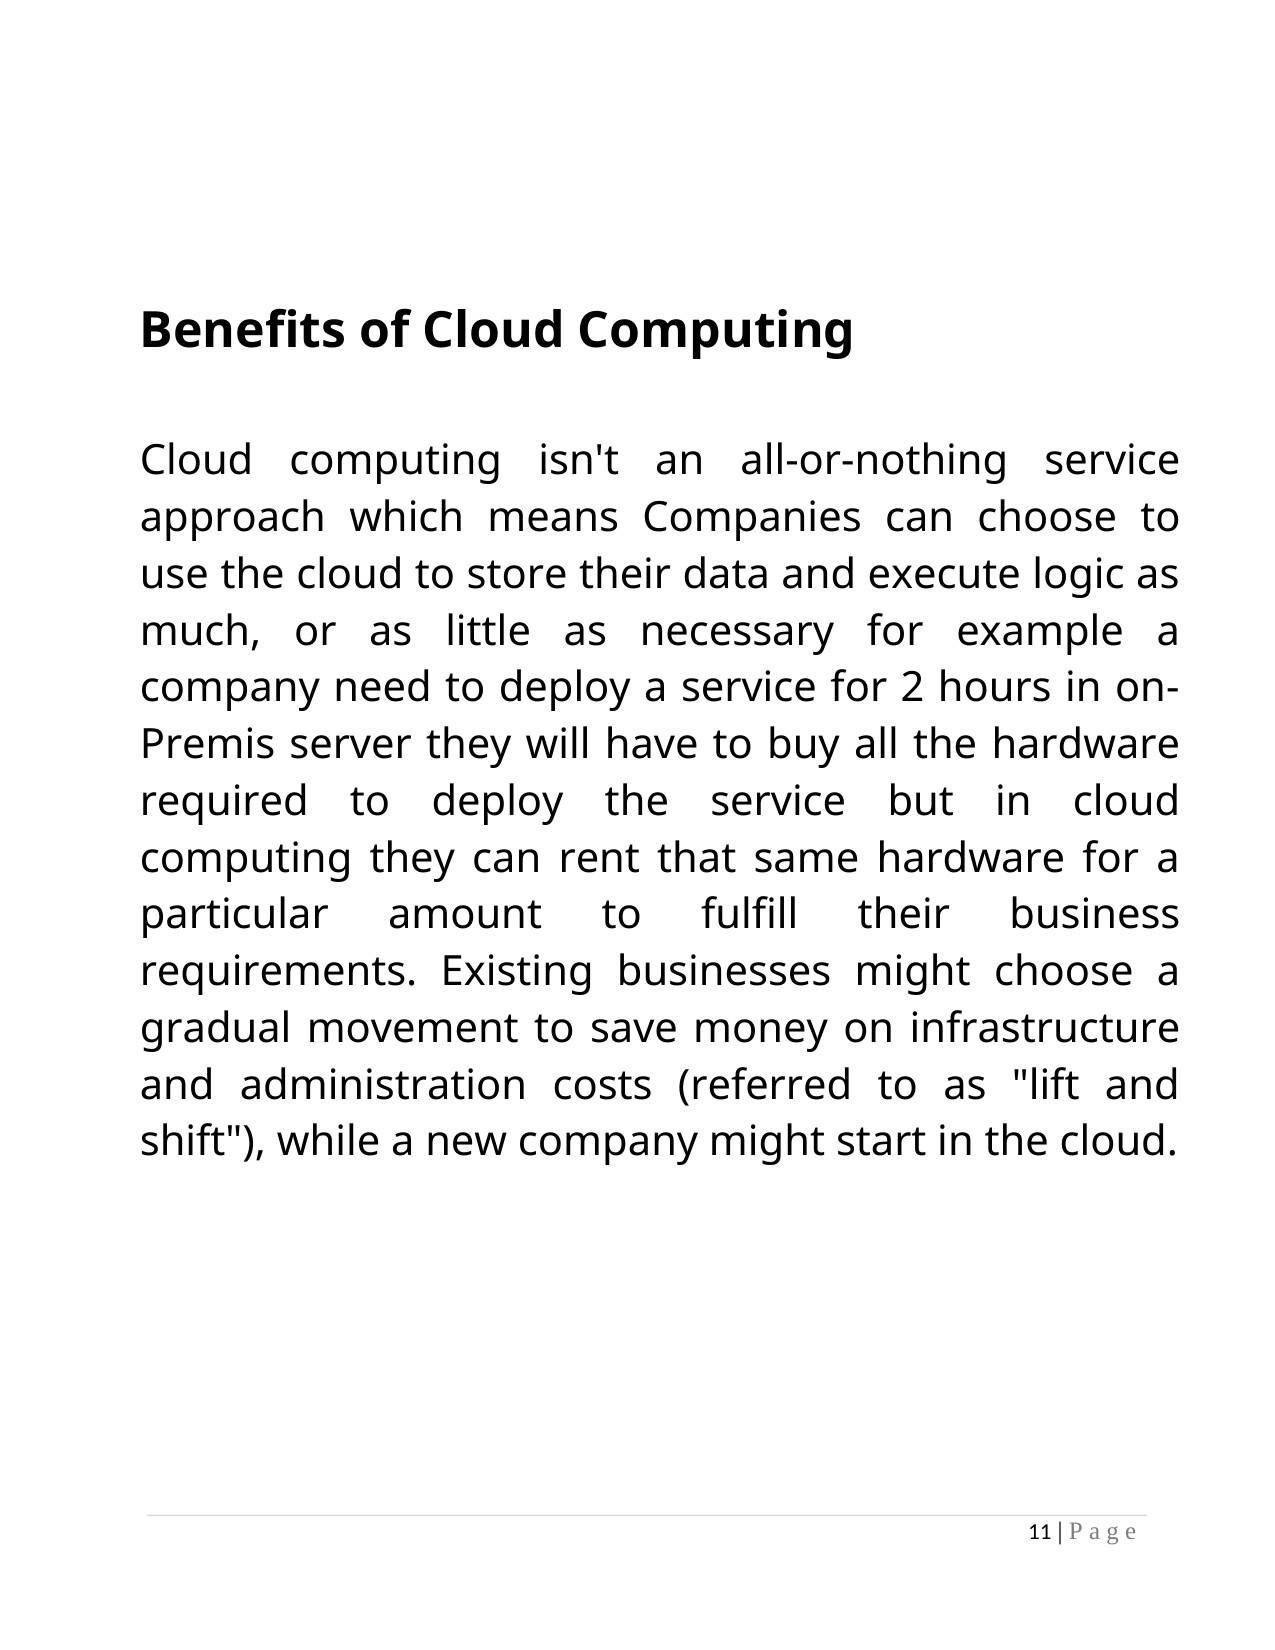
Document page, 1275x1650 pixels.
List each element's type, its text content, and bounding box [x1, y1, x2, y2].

text Cloud computing isn't an all-or-nothing service approach which means Companies can choose to use the cloud to store their data and execute logic as much, or as little as necessary for example a company need to deploy a service for 2 hours in on- Premis server they will have to buy all the hardware required to deploy the service but in cloud computing they can rent that same hardware for a particular amount to fulfill their business requirements. Existing businesses might choose a gradual movement to save money on infrastructure and administration costs (referred to as "lift and shift"), while a new company might start in the cloud. [139, 430, 1181, 1168]
text Benefits of Cloud Computing [139, 294, 1181, 362]
